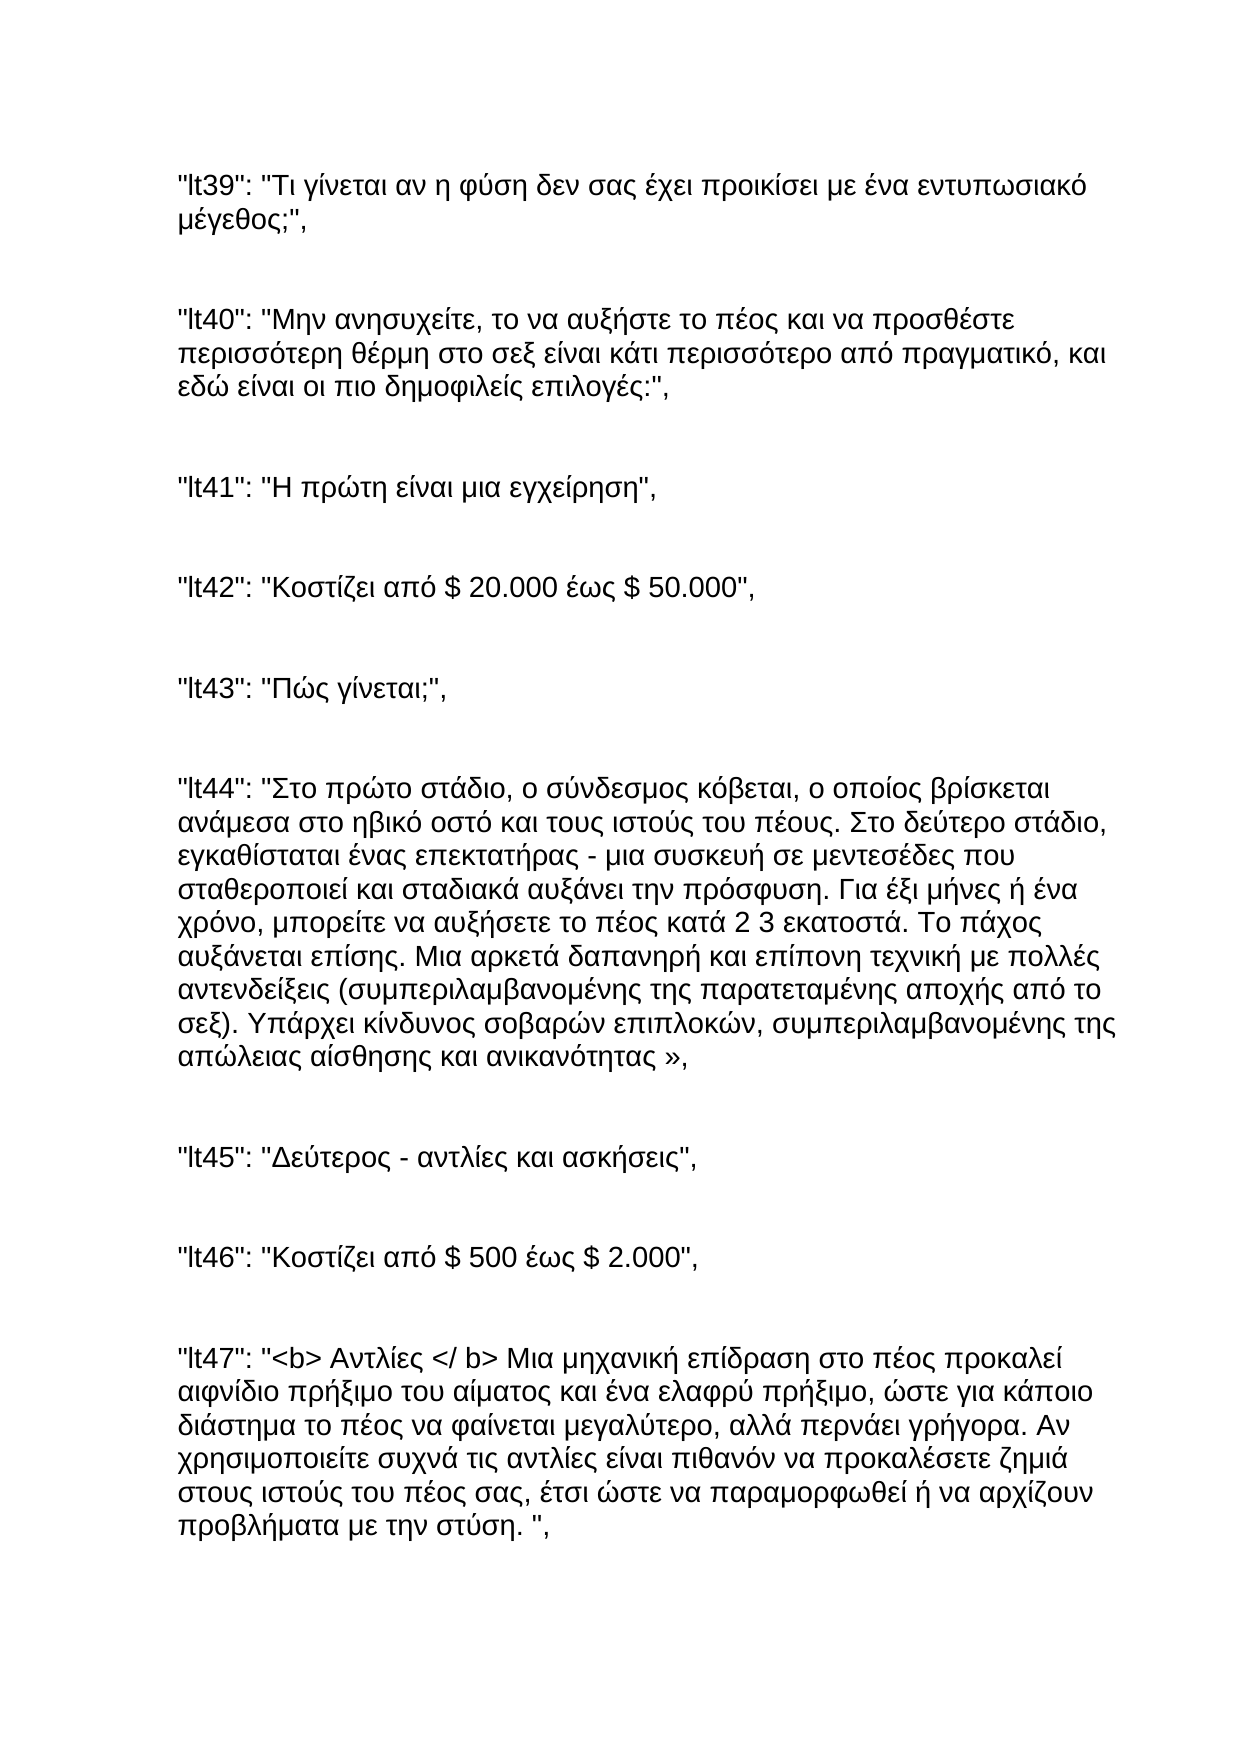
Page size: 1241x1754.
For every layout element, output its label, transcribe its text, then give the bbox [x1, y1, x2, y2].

text "lt41": "Η πρώτη είναι μια εγχείρηση", [177, 470, 1152, 503]
text "lt39": "Τι γίνεται αν η φύση δεν σας έχει προικίσει με ένα εντυπωσιακό μέγεθος;", [177, 168, 1152, 235]
text "lt44": "Στο πρώτο στάδιο, ο σύνδεσμος κόβεται, ο οποίος βρίσκεται ανάμεσα στο ηβικό οστό και τους ιστούς του πέους. Στο δεύτερο στάδιο, εγκαθίσταται ένας επεκτατήρας - μια συσκευή σε μεντεσέδες που σταθεροποιεί και σταδιακά αυξάνει την πρόσφυση. Για έξι μήνες ή ένα χρόνο, μπορείτε να αυξήσετε το πέος κατά 2 3 εκατοστά. Το πάχος αυξάνεται επίσης. Μια αρκετά δαπανηρή και επίπονη τεχνική με πολλές αντενδείξεις (συμπεριλαμβανομένης της παρατεταμένης αποχής από το σεξ). Υπάρχει κίνδυνος σοβαρών επιπλοκών, συμπεριλαμβανομένης της απώλειας αίσθησης και ανικανότητας », [177, 771, 1152, 1073]
text "lt40": "Μην ανησυχείτε, το να αυξήστε το πέος και να προσθέστε περισσότερη θέρμη στο σεξ είναι κάτι περισσότερο από πραγματικό, και εδώ είναι οι πιο δημοφιλείς επιλογές:", [177, 302, 1152, 403]
text "lt42": "Κοστίζει από $ 20.000 έως $ 50.000", [177, 570, 1152, 604]
text "lt45": "Δεύτερος - αντλίες και ασκήσεις", [177, 1140, 1152, 1173]
text "lt47": "<b> Αντλίες </ b> Μια μηχανική επίδραση στο πέος προκαλεί αιφνίδιο πρήξιμο του αίματος και ένα ελαφρύ πρήξιμο, ώστε για κάποιο διάστημα το πέος να φαίνεται μεγαλύτερο, αλλά περνάει γρήγορα. Αν χρησιμοποιείτε συχνά τις αντλίες είναι πιθανόν να προκαλέσετε ζημιά στους ιστούς του πέος σας, έτσι ώστε να παραμορφωθεί ή να αρχίζουν προβλήματα με την στύση. ", [177, 1341, 1152, 1542]
text "lt43": "Πώς γίνεται;", [177, 671, 1152, 704]
text "lt46": "Κοστίζει από $ 500 έως $ 2.000", [177, 1240, 1152, 1274]
